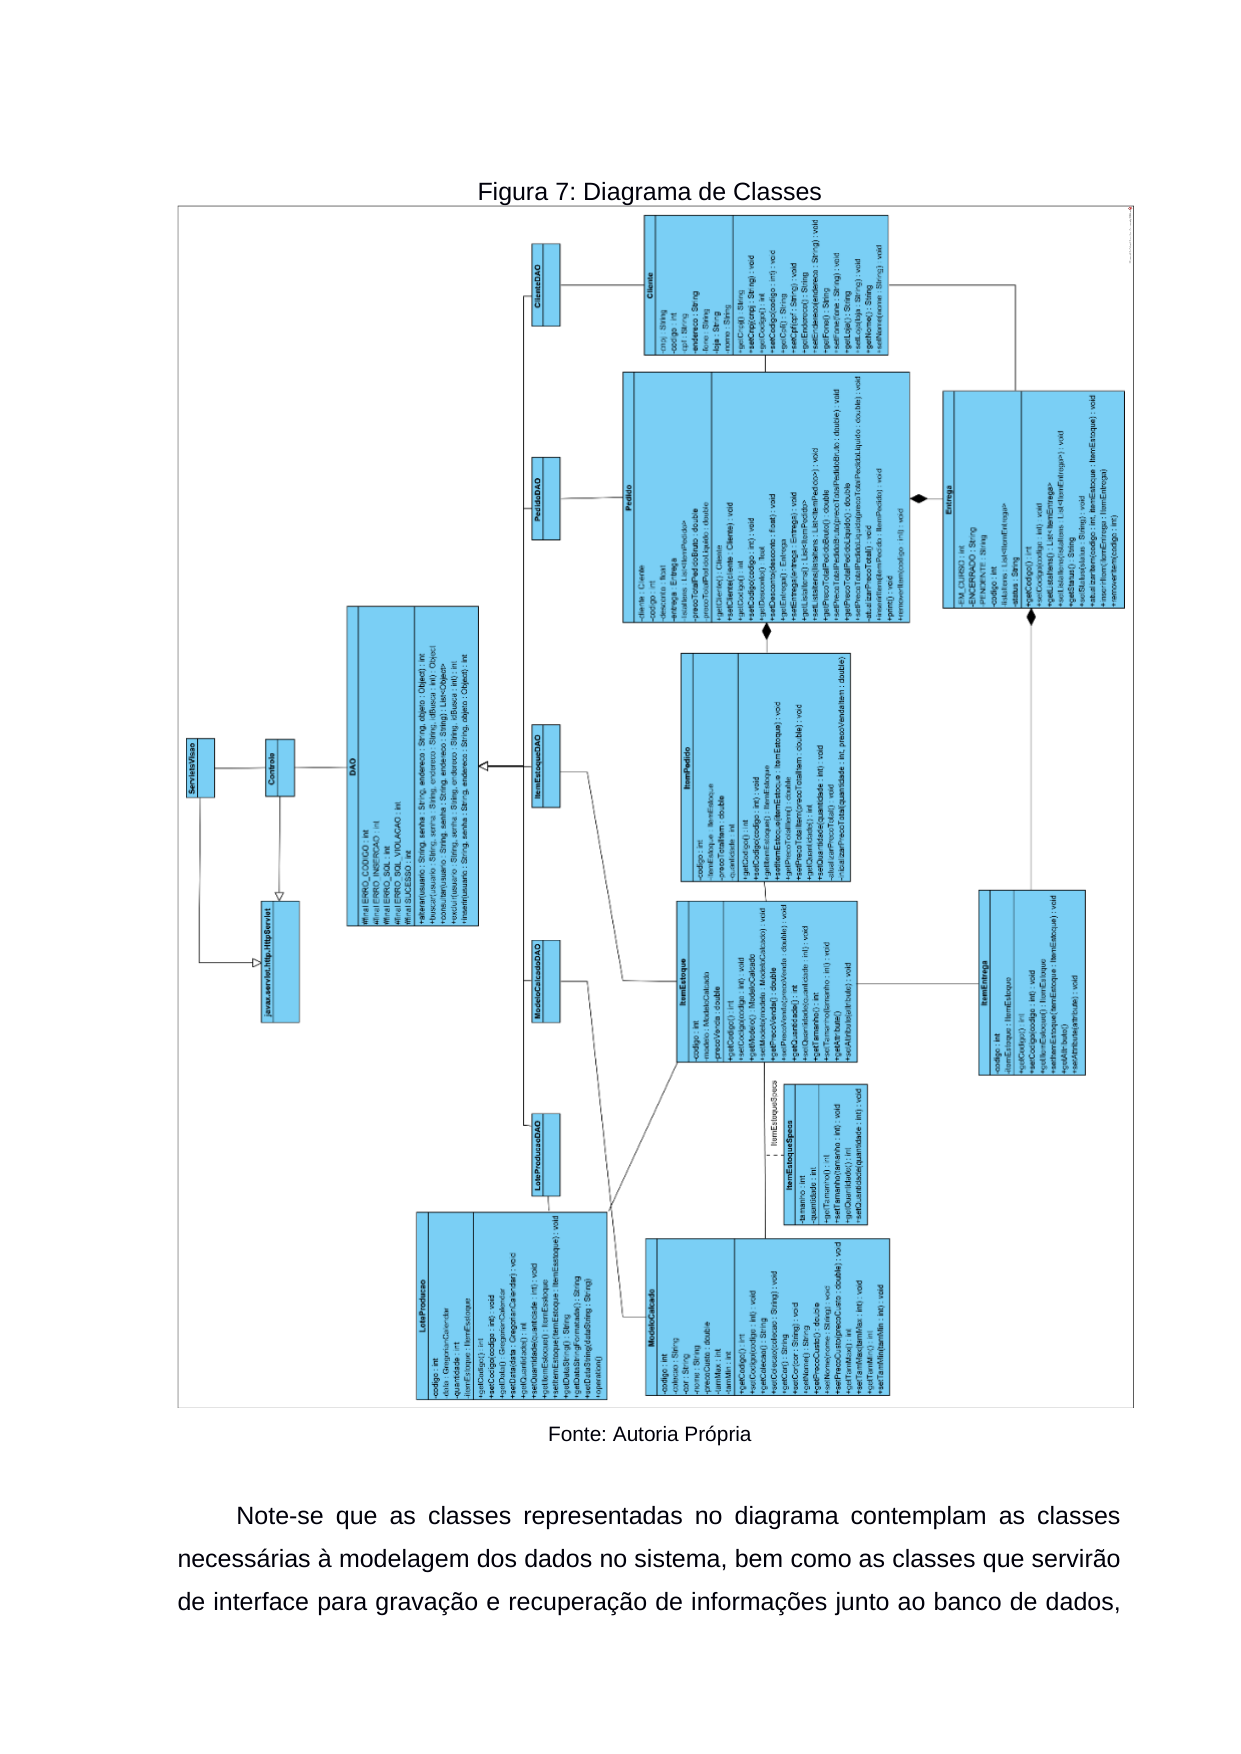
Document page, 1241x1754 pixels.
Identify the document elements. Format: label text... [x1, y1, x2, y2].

picture [178, 207, 1134, 1407]
text Fonte: Autoria Própria [177, 1422, 1122, 1446]
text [177, 1501, 1122, 1616]
